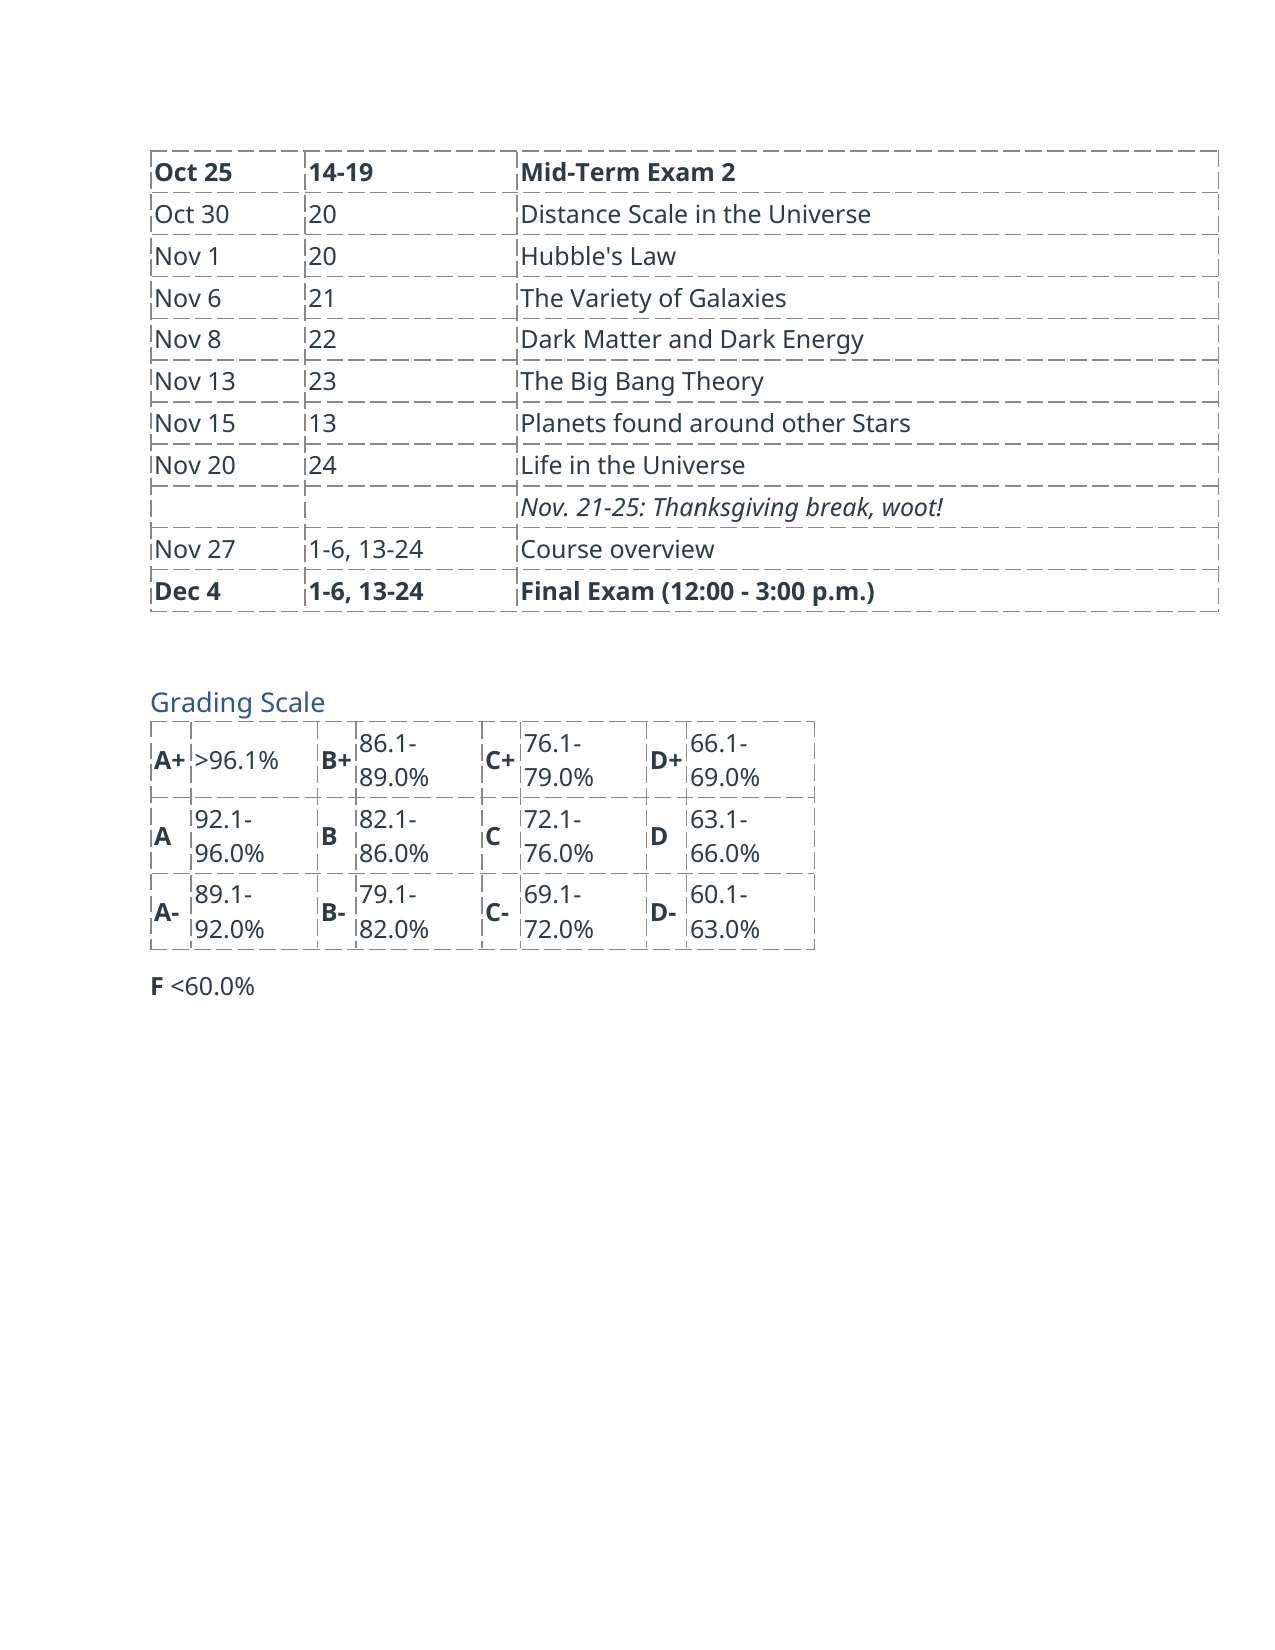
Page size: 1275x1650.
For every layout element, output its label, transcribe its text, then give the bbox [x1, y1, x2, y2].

table_cell 79.1-82.0% [356, 873, 482, 948]
table_cell [151, 485, 305, 527]
table_cell 72.1-76.0% [520, 797, 646, 872]
table_cell The Variety of Galaxies [517, 276, 1218, 317]
table_cell Nov 20 [151, 443, 305, 485]
table_cell Final Exam (12:00 - 3:00 p.m.) [517, 569, 1218, 611]
table_cell B [318, 797, 356, 872]
table_cell Nov 27 [151, 527, 305, 569]
table_cell B- [318, 873, 356, 948]
table_header 76.1-79.0% [520, 721, 646, 797]
table_cell C [482, 797, 520, 872]
table_cell Hubble's Law [517, 234, 1218, 276]
table_header B+ [318, 721, 356, 797]
table_cell 13 [305, 401, 517, 443]
table_cell Dec 4 [151, 569, 305, 611]
table_cell D [646, 797, 687, 872]
table_header A+ [151, 721, 191, 797]
table_cell A [151, 797, 191, 872]
table_cell Planets found around other Stars [517, 401, 1218, 443]
table_cell Dark Matter and Dark Energy [517, 318, 1218, 359]
table_cell Distance Scale in the Universe [517, 192, 1218, 234]
table_cell 14-19 [305, 150, 517, 192]
table_cell 60.1-63.0% [687, 873, 814, 948]
table_cell 23 [305, 359, 517, 401]
table_header C+ [482, 721, 520, 797]
table_cell 69.1-72.0% [520, 873, 646, 948]
table_cell Nov 1 [151, 234, 305, 276]
table_cell D- [646, 873, 687, 948]
table_header D+ [646, 721, 687, 797]
table_cell Life in the Universe [517, 443, 1218, 485]
table_cell 24 [305, 443, 517, 485]
table_cell 22 [305, 318, 517, 359]
table_cell 82.1-86.0% [356, 797, 482, 872]
table_cell Oct 30 [151, 192, 305, 234]
table_cell 63.1-66.0% [687, 797, 814, 872]
subtitle Grading Scale [150, 684, 1125, 721]
table_cell Nov. 21-25: Thanksgiving break, woot! [517, 485, 1218, 527]
table_cell Oct 25 [151, 150, 305, 192]
table_header 86.1-89.0% [356, 721, 482, 797]
table_cell Mid-Term Exam 2 [517, 150, 1218, 192]
table_cell 1-6, 13-24 [305, 569, 517, 611]
table_cell Nov 8 [151, 318, 305, 359]
table_cell The Big Bang Theory [517, 359, 1218, 401]
table_cell 1-6, 13-24 [305, 527, 517, 569]
table_cell 89.1-92.0% [191, 873, 317, 948]
table_cell 20 [305, 192, 517, 234]
table_cell 92.1-96.0% [191, 797, 317, 872]
table_cell Nov 13 [151, 359, 305, 401]
text F <60.0% [150, 969, 1125, 1003]
table_cell 21 [305, 276, 517, 317]
table_cell [305, 485, 517, 527]
table_header >96.1% [191, 721, 317, 797]
table_cell 20 [305, 234, 517, 276]
table_header 66.1-69.0% [687, 721, 814, 797]
table_cell Nov 15 [151, 401, 305, 443]
table_cell A- [151, 873, 191, 948]
table_cell Nov 6 [151, 276, 305, 317]
table_cell Course overview [517, 527, 1218, 569]
table_cell C- [482, 873, 520, 948]
